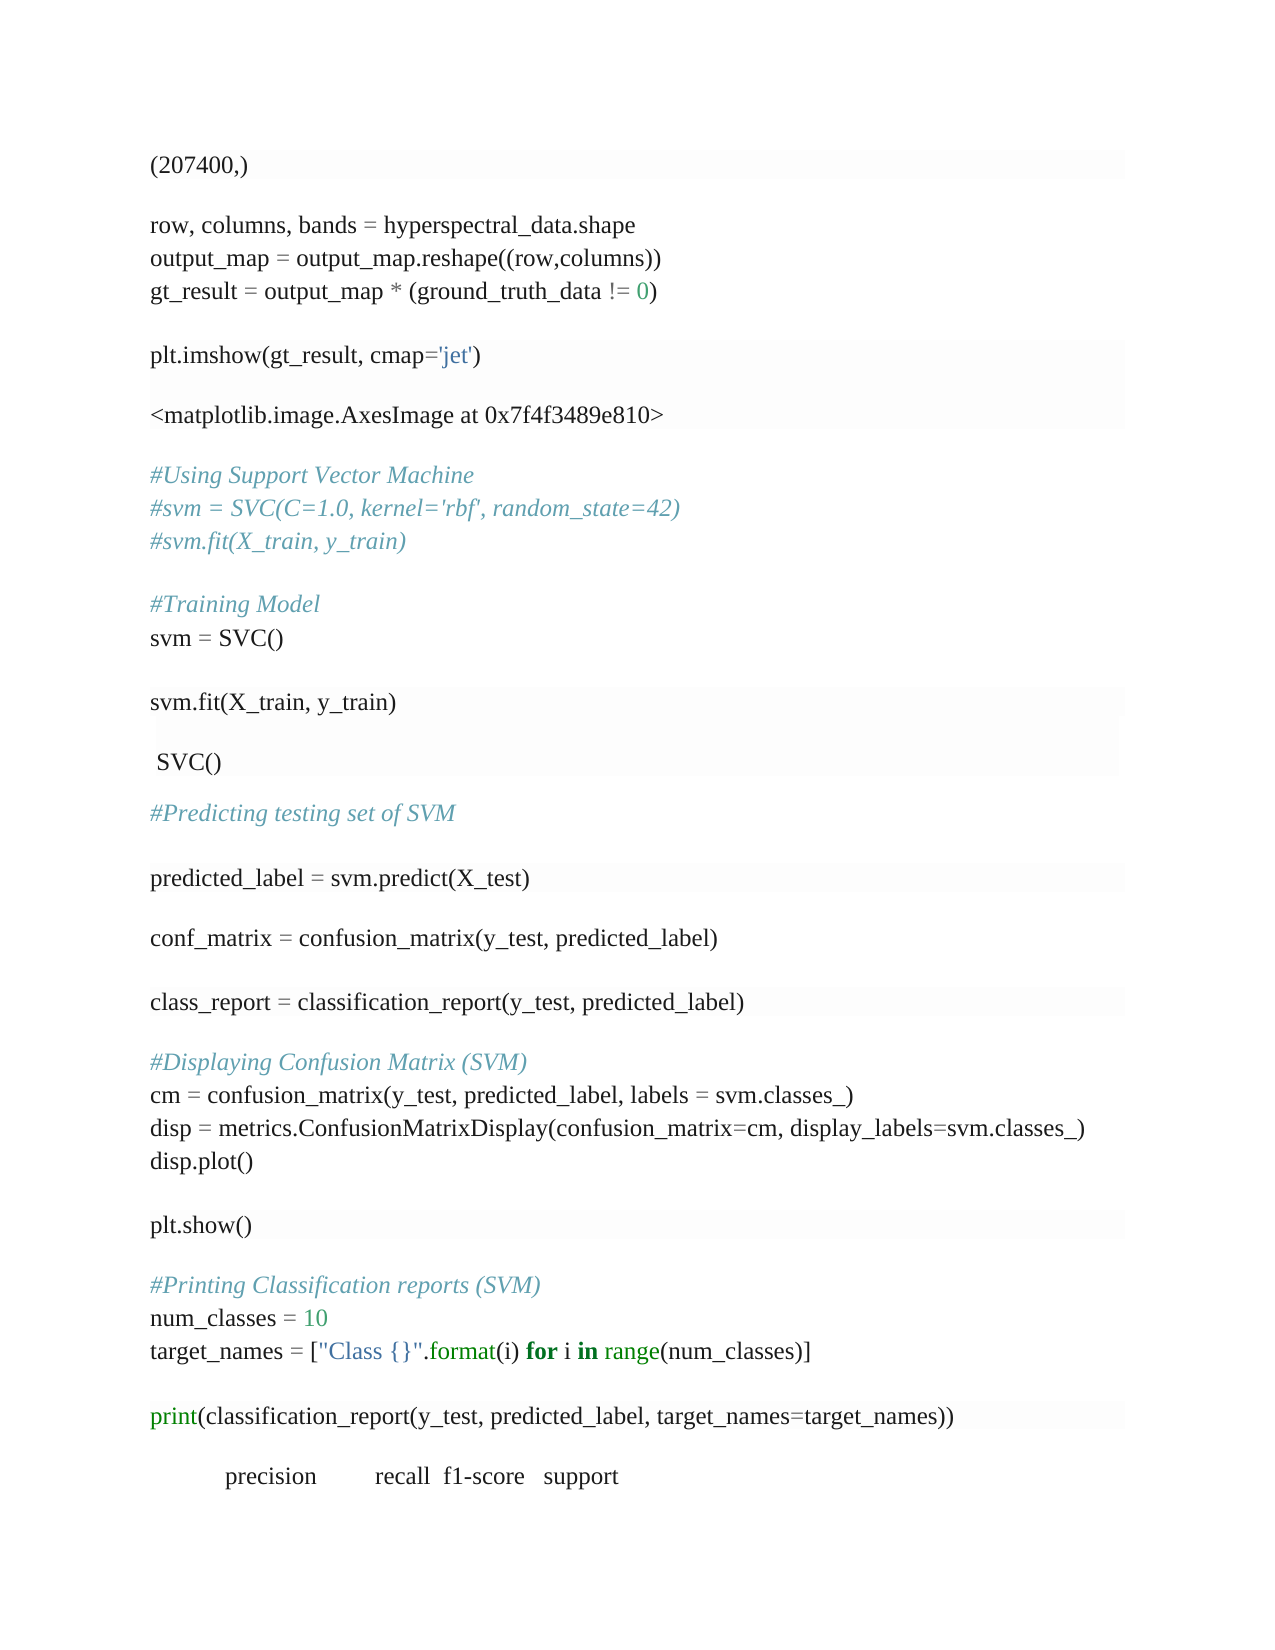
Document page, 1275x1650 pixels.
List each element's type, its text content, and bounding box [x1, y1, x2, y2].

text #svm.fit(X_train, y_train) [150, 526, 1125, 555]
text disp = metrics.ConfusionMatrixDisplay(confusion_matrix=cm, display_labels=svm.classes_) [150, 1113, 1125, 1142]
text plt.imshow(gt_result, cmap='jet') [150, 340, 1125, 369]
text row, columns, bands = hyperspectral_data.shape [150, 210, 1125, 239]
text #Printing Classification reports (SVM) [150, 1270, 1125, 1299]
text cm = confusion_matrix(y_test, predicted_label, labels = svm.classes_) [150, 1080, 1125, 1109]
text gt_result = output_map * (ground_truth_data != 0) [150, 276, 1125, 305]
text #Displaying Confusion Matrix (SVM) [150, 1047, 1125, 1076]
text #svm = SVC(C=1.0, kernel='rbf', random_state=42) [150, 493, 1125, 522]
text #Predicting testing set of SVM [150, 798, 1125, 827]
text #Using Support Vector Machine [150, 460, 1125, 489]
text <matplotlib.image.AxesImage at 0x7f4f3489e810> [150, 400, 1125, 429]
text num_classes = 10 [150, 1303, 1125, 1332]
text conf_matrix = confusion_matrix(y_test, predicted_label) [150, 923, 1125, 952]
text plt.show() [150, 1210, 1125, 1239]
text predicted_label = svm.predict(X_test) [150, 863, 1125, 892]
text #Training Model [150, 589, 1125, 618]
text print(classification_report(y_test, predicted_label, target_names=target_names)) [150, 1401, 1125, 1429]
text SVC() [156, 747, 1119, 776]
text precision recall f1-score support [150, 1461, 1125, 1489]
text class_report = classification_report(y_test, predicted_label) [150, 987, 1125, 1016]
text output_map = output_map.reshape((row,columns)) [150, 243, 1125, 272]
text svm.fit(X_train, y_train) [150, 687, 1125, 716]
text disp.plot() [150, 1146, 1125, 1175]
text target_names = ["Class {}".format(i) for i in range(num_classes)] [150, 1336, 1125, 1365]
text svm = SVC() [150, 623, 1125, 651]
text (207400,) [150, 150, 1125, 179]
